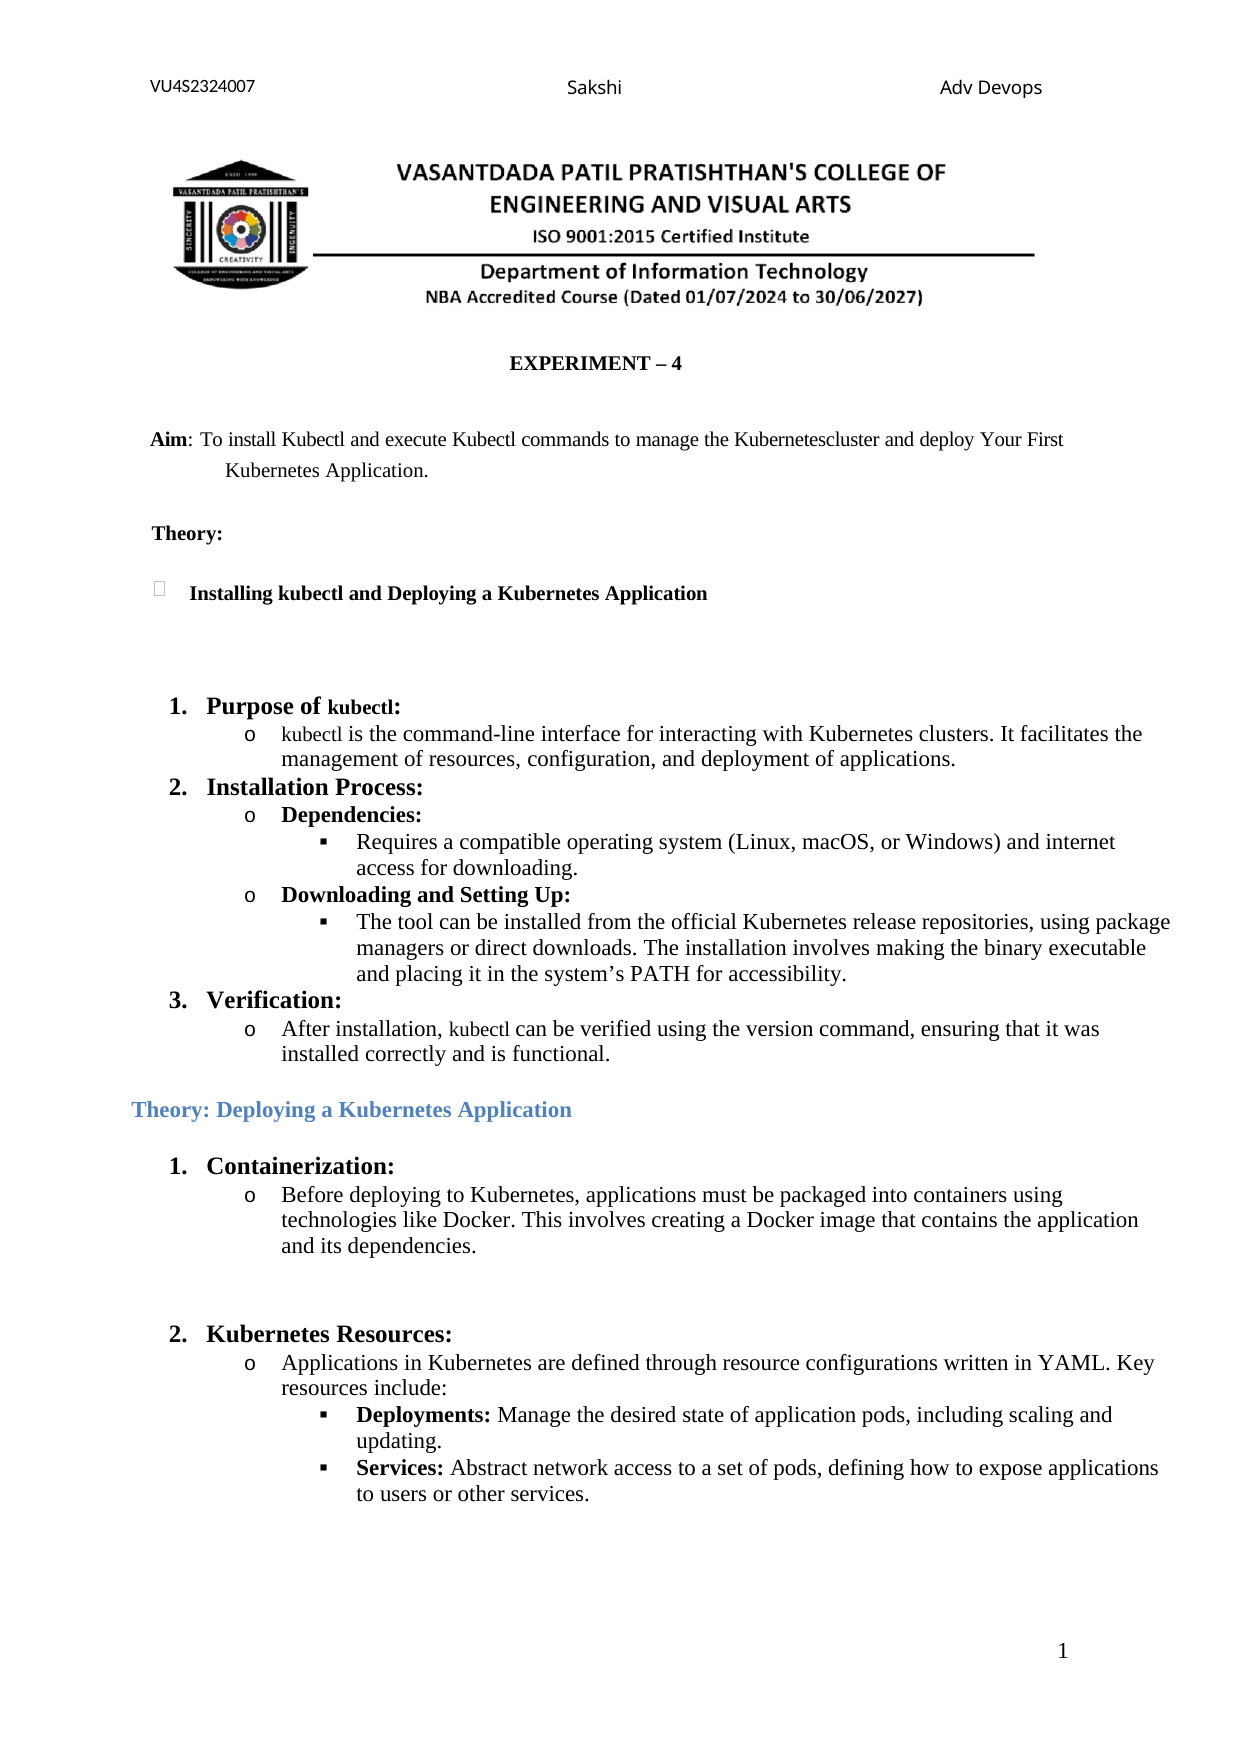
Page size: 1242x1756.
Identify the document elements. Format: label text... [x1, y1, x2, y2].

list Before deploying to Kubernetes, applications must be packaged into containers using technologies like Docker. This involves creating a Docker image that contains the application and its dependencies. [244, 1181, 1141, 1258]
text Theory: [151, 521, 1183, 545]
list Deployments: Manage the desired state of application pods, including scaling and updating. [319, 1401, 1114, 1454]
subtitle Verification: [169, 987, 1183, 1014]
text EXPERIMENT – 4 [508, 351, 683, 375]
list The tool can be installed from the official Kubernetes release repositories, using package managers or direct downloads. The installation involves making the binary executable [319, 908, 1172, 960]
list Purpose of kubectl: [169, 692, 1183, 720]
list After installation, kubectl can be verified using the version command, ensuring that it was installed correctly and is functional. [244, 1015, 1102, 1066]
subtitle Kubernetes Resources: [169, 1320, 1183, 1348]
text and placing it in the system’s PATH for accessibility. [356, 960, 1183, 987]
list kubectl is the command-line interface for interacting with Kubernetes clusters. It facilitates the management of resources, configuration, and deployment of applications. [244, 721, 1145, 772]
text Installing kubectl and Deploying a Kubernetes Application [151, 577, 1183, 604]
list Requires a compatible operating system (Linux, macOS, or Windows) and internet access for downloading. [319, 828, 1117, 881]
list Services: Abstract network access to a set of pods, defining how to expose applications to users or other services. [319, 1454, 1160, 1506]
subtitle Dependencies: [244, 801, 1183, 828]
subtitle Containerization: [169, 1152, 1183, 1181]
subtitle Installation Process: [169, 772, 1183, 801]
subtitle Downloading and Setting Up: [244, 881, 1183, 908]
text Theory: Deploying a Kubernetes Application [131, 1097, 1183, 1123]
list Applications in Kubernetes are defined through resource configurations written in YAML. Key resources include: [244, 1349, 1157, 1401]
picture [150, 147, 1088, 318]
picture [151, 577, 184, 600]
text Aim: To install Kubectl and execute Kubectl commands to manage the Kubernetescluster and deploy Your First Kubernetes Application. [150, 427, 1118, 482]
